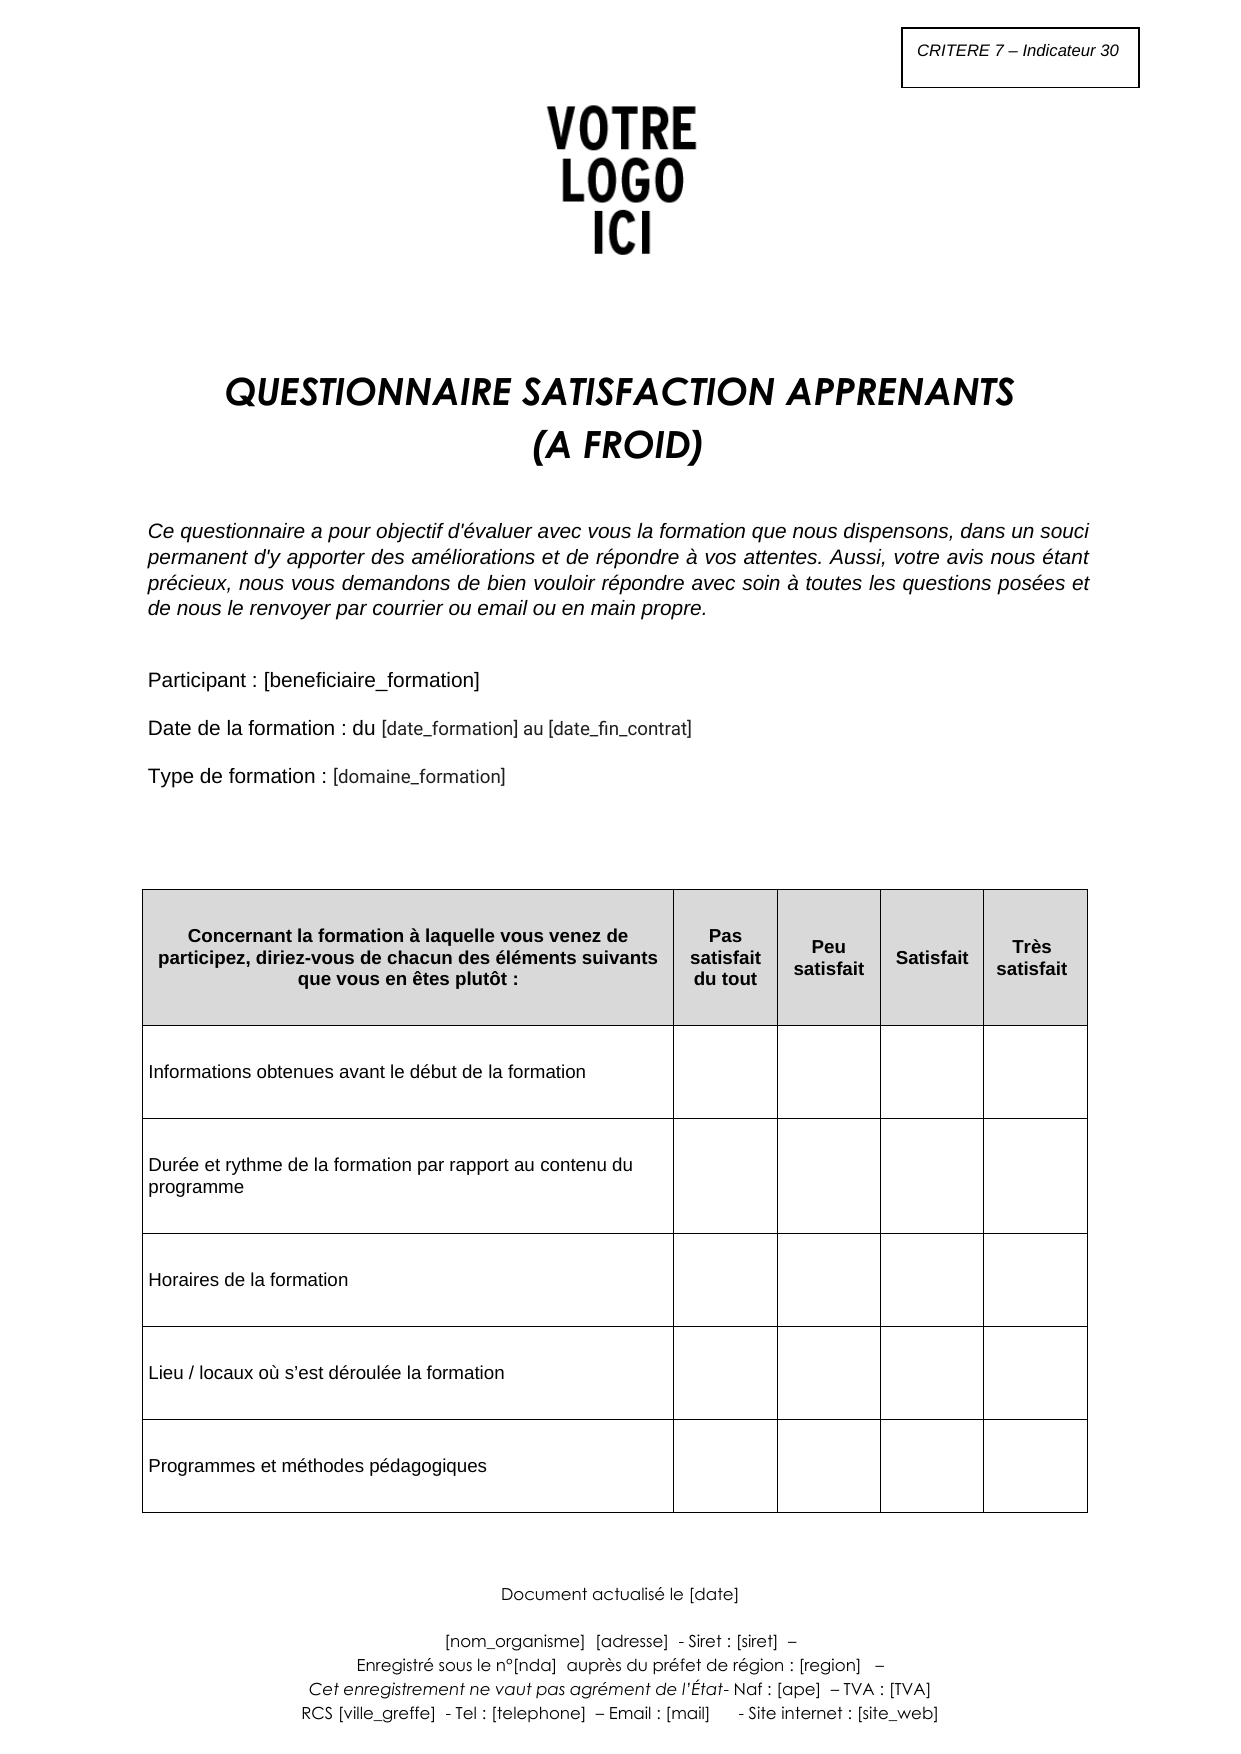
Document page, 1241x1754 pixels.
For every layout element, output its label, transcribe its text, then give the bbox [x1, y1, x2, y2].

text Date de la formation : du [date_formation] au [date_fin_contrat] [148, 715, 1093, 739]
table_cell [881, 1420, 983, 1512]
table_cell [984, 1327, 1087, 1418]
table_header Pas satisfait du tout [674, 890, 777, 1025]
table_cell [778, 1026, 880, 1118]
table_cell [881, 1026, 983, 1118]
text Ce questionnaire a pour objectif d'évaluer avec vous la formation que nous dispensons, dans un souci permanent d'y apporter des améliorations et de répondre à vos attentes. Aussi, votre avis nous étant précieux, nous vous demandons de bien vouloir répondre avec soin à toutes les questions posées et de nous le renvoyer par courrier ou email ou en main propre. [148, 519, 1093, 620]
text Type de formation : [domaine_formation] [148, 764, 1093, 788]
table_cell [778, 1234, 880, 1326]
table_cell [778, 1420, 880, 1512]
table_cell [984, 1026, 1087, 1118]
table_header Concernant la formation à laquelle vous venez de participez, diriez-vous de chacun des éléments suivants que vous en êtes plutôt : [143, 890, 673, 1025]
table_cell [778, 1119, 880, 1232]
table_cell [881, 1119, 983, 1232]
table_header Peu satisfait [778, 890, 880, 1025]
table_cell [984, 1420, 1087, 1512]
text Participant : [beneficiaire_formation] [148, 667, 1093, 691]
table_cell Lieu / locaux où s’est déroulée la formation [143, 1327, 673, 1418]
table_cell Informations obtenues avant le début de la formation [143, 1026, 673, 1118]
table_cell [674, 1234, 777, 1326]
table_header Très satisfait [984, 890, 1087, 1025]
text (A FROID) [148, 416, 1093, 470]
table_cell [881, 1327, 983, 1418]
table_cell [778, 1327, 880, 1418]
table_cell Horaires de la formation [143, 1234, 673, 1326]
table_cell [984, 1119, 1087, 1232]
table_cell Programmes et méthodes pédagogiques [143, 1420, 673, 1512]
table_cell [674, 1420, 777, 1512]
picture [516, 73, 725, 282]
table_cell [881, 1234, 983, 1326]
table_cell [984, 1234, 1087, 1326]
table_header Satisfait [881, 890, 983, 1025]
table_cell [674, 1327, 777, 1418]
table_cell Durée et rythme de la formation par rapport au contenu du programme [143, 1119, 673, 1232]
text QUESTIONNAIRE SATISFACTION APPRENANTS [148, 363, 1093, 416]
table_cell [674, 1119, 777, 1232]
table_cell [674, 1026, 777, 1118]
